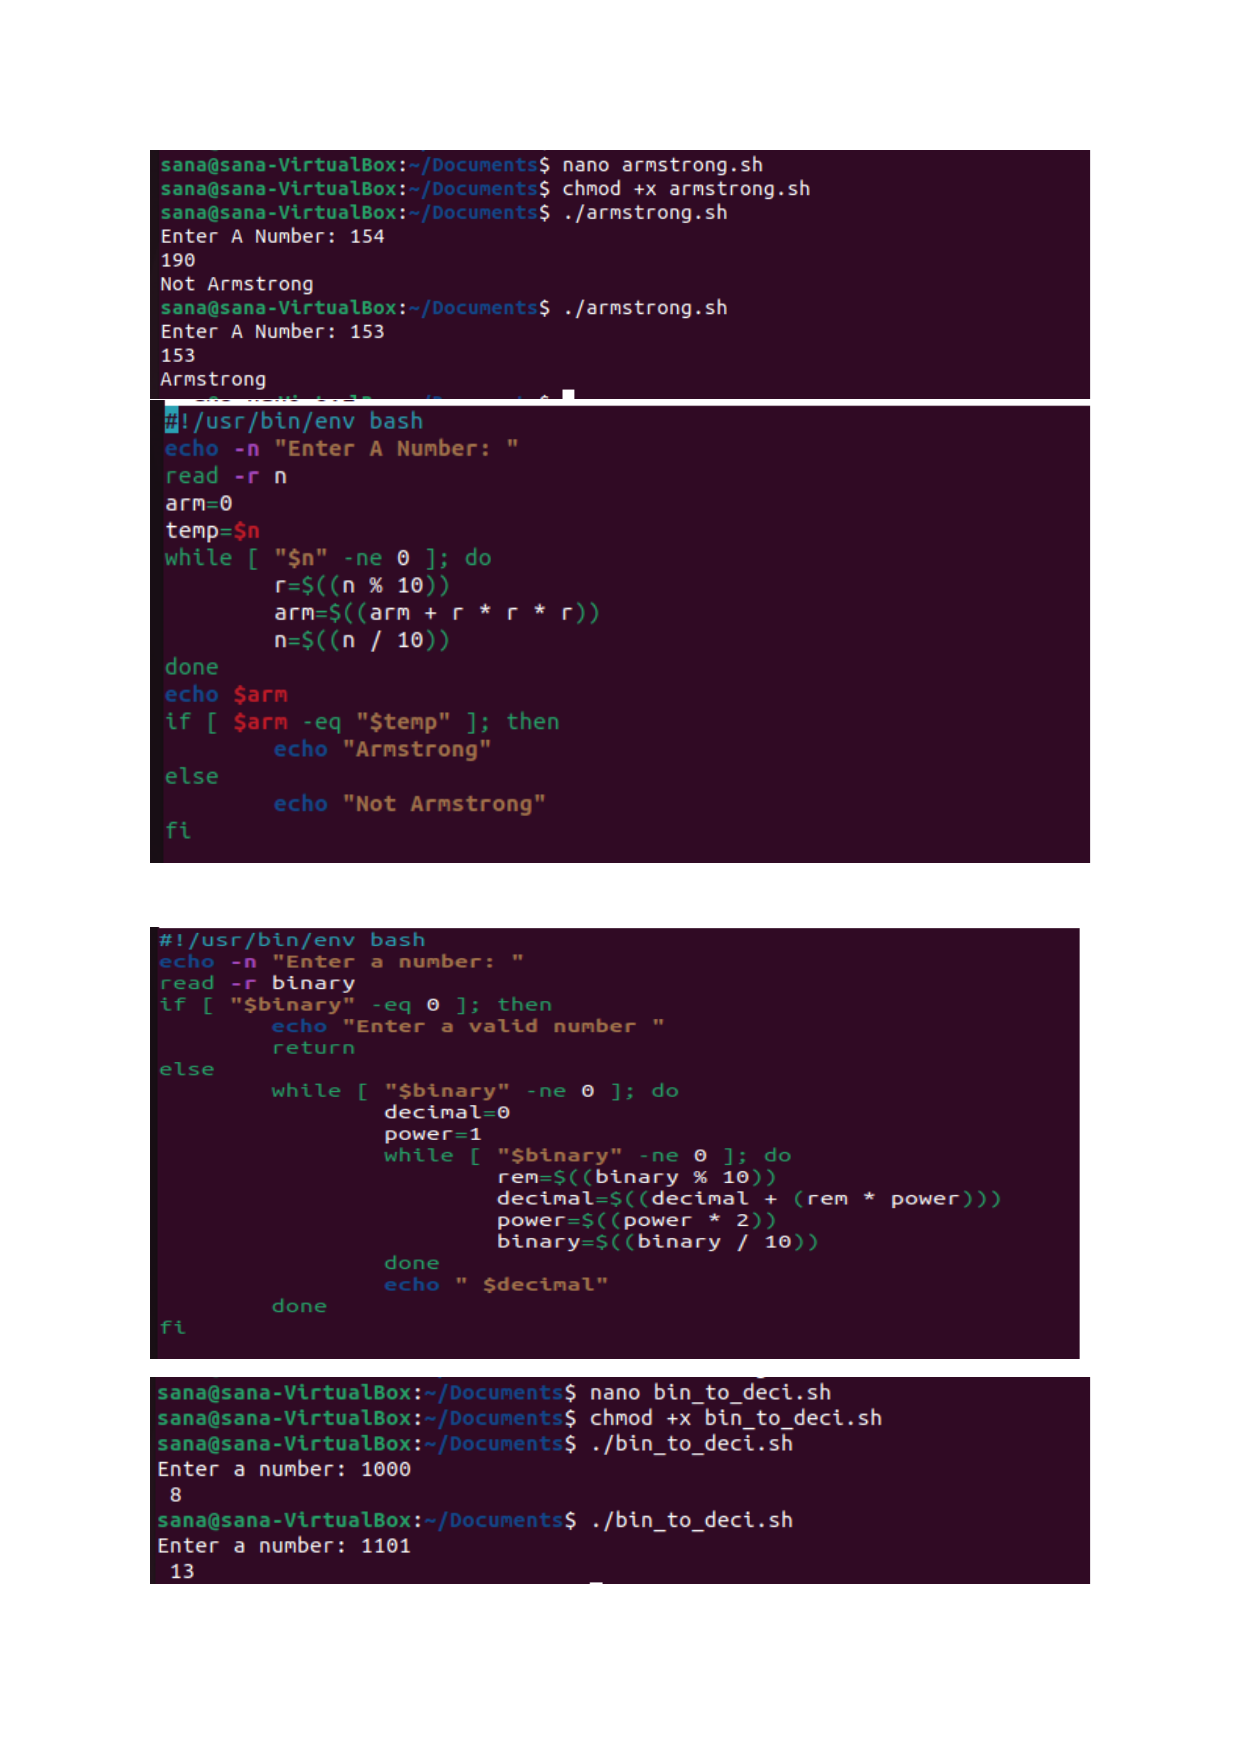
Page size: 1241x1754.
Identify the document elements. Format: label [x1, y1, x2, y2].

picture [150, 400, 1091, 863]
picture [150, 927, 1080, 1359]
picture [150, 150, 1091, 399]
picture [150, 1377, 1091, 1584]
